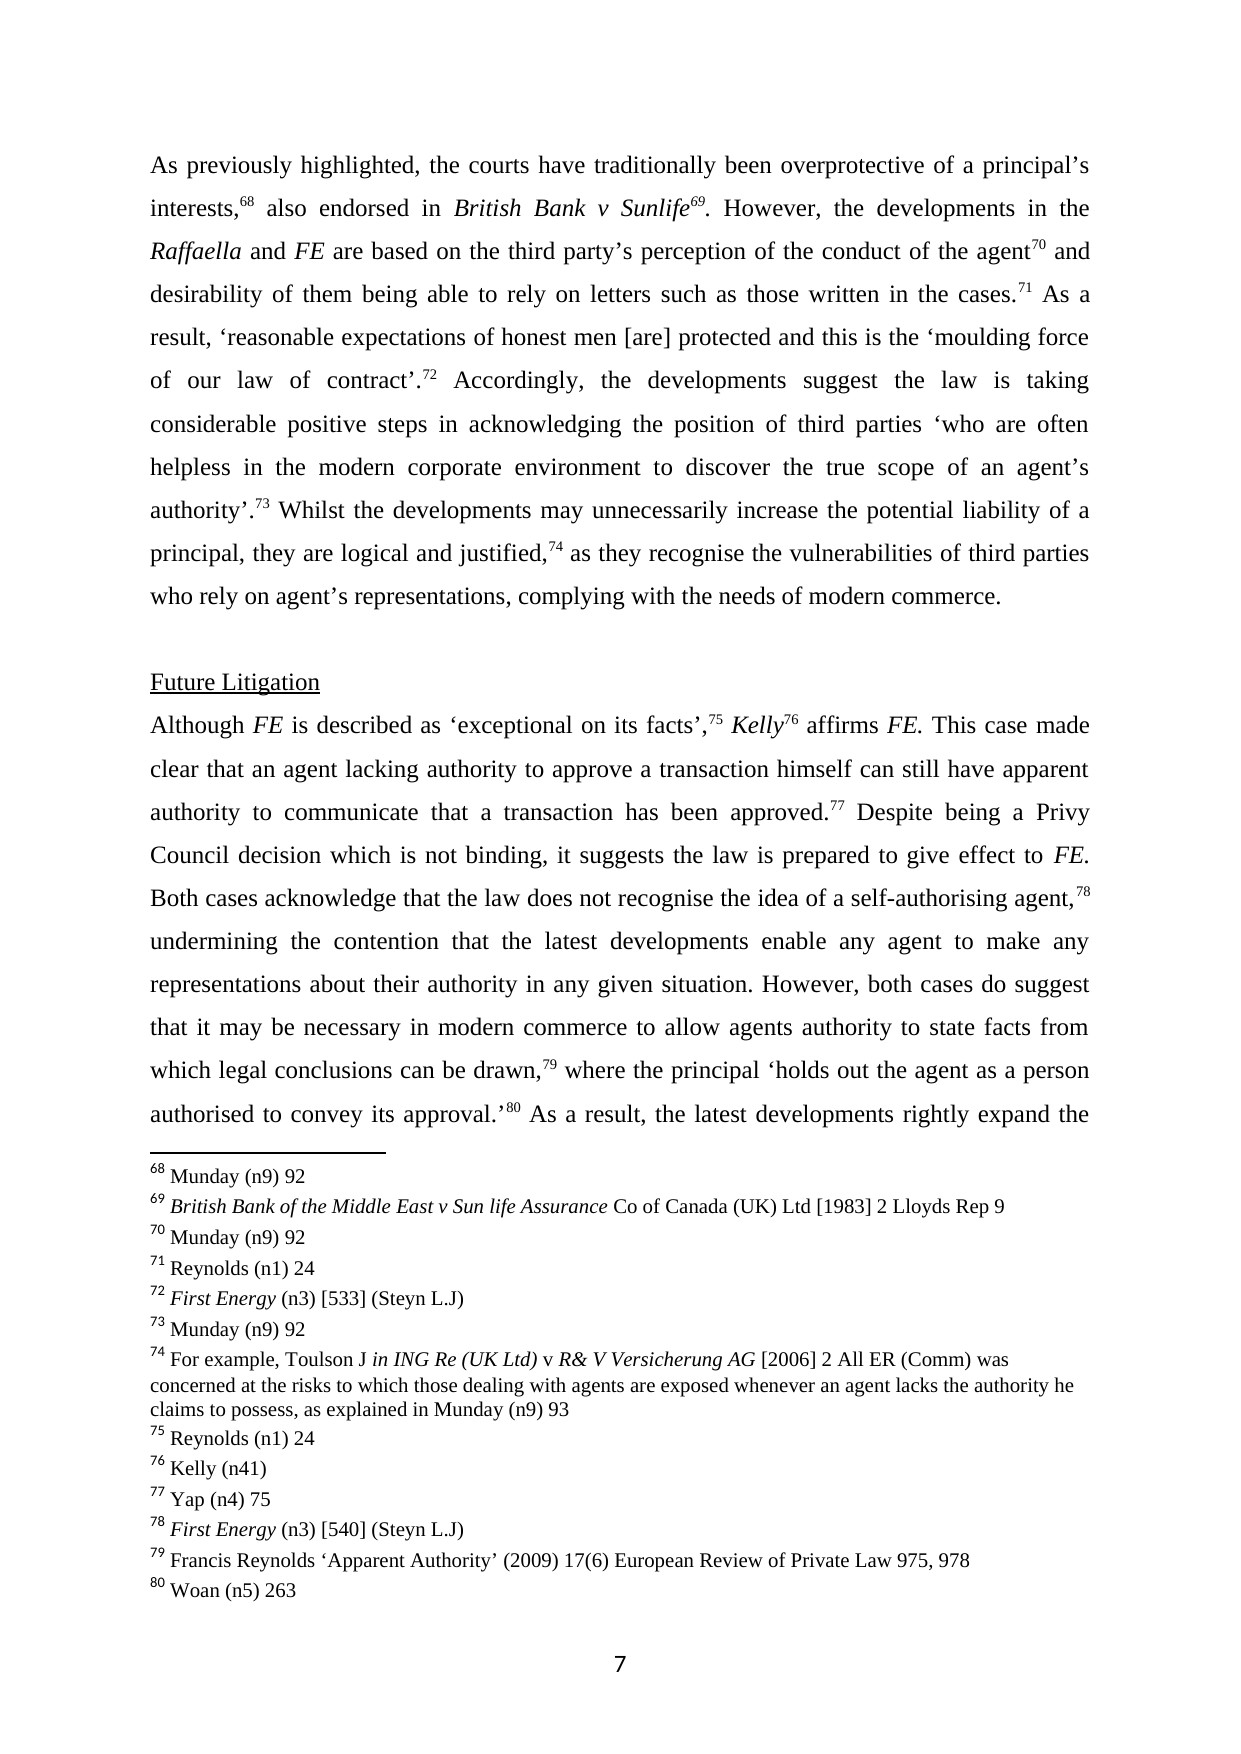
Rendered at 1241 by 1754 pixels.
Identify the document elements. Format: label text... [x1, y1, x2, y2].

text As previously highlighted, the courts have traditionally been overprotective of a principal’s interests, also endorsed in British Bank v Sunlife. However, the developments in the Raffaella and FE are based on the third party’s perception of the conduct of the agent and desirability of them being able to rely on letters such as those written in the cases. As a result, ‘reasonable expectations of honest men [are] protected and this is the ‘moulding force of our law of contract’. Accordingly, the developments suggest the law is taking considerable positive steps in acknowledging the position of third parties ‘who are often helpless in the modern corporate environment to discover the true scope of an agent’s authority’. Whilst the developments may unnecessarily increase the potential liability of a principal, they are logical and justified, as they recognise the vulnerabilities of third parties who rely on agent’s representations, complying with the needs of modern commerce. [150, 150, 1090, 610]
text Although FE is described as ‘exceptional on its facts’, Kelly affirms FE. This case made clear that an agent lacking authority to approve a transaction himself can still have apparent authority to communicate that a transaction has been approved. Despite being a Privy Council decision which is not binding, it suggests the law is prepared to give effect to FE. Both cases acknowledge that the law does not recognise the idea of a self-authorising agent, undermining the contention that the latest developments enable any agent to make any representations about their authority in any given situation. However, both cases do suggest that it may be necessary in modern commerce to allow agents authority to state facts from which legal conclusions can be drawn, where the principal ‘holds out the agent as a person authorised to convey its approval.’ As a result, the latest developments rightly expand the DOAA in some circumstances but do not completely abolish it. Nonetheless, the impact of the developments remain uncertain and ‘modification of the theoretical basis of apparent authority may be needed’. Accordingly, the developments could radically effect the doctrine in the future, which as a result, may allow broader situations that enable agents to make representations as to their apparent authority. [150, 711, 1090, 1127]
text Future Litigation [150, 667, 1090, 696]
